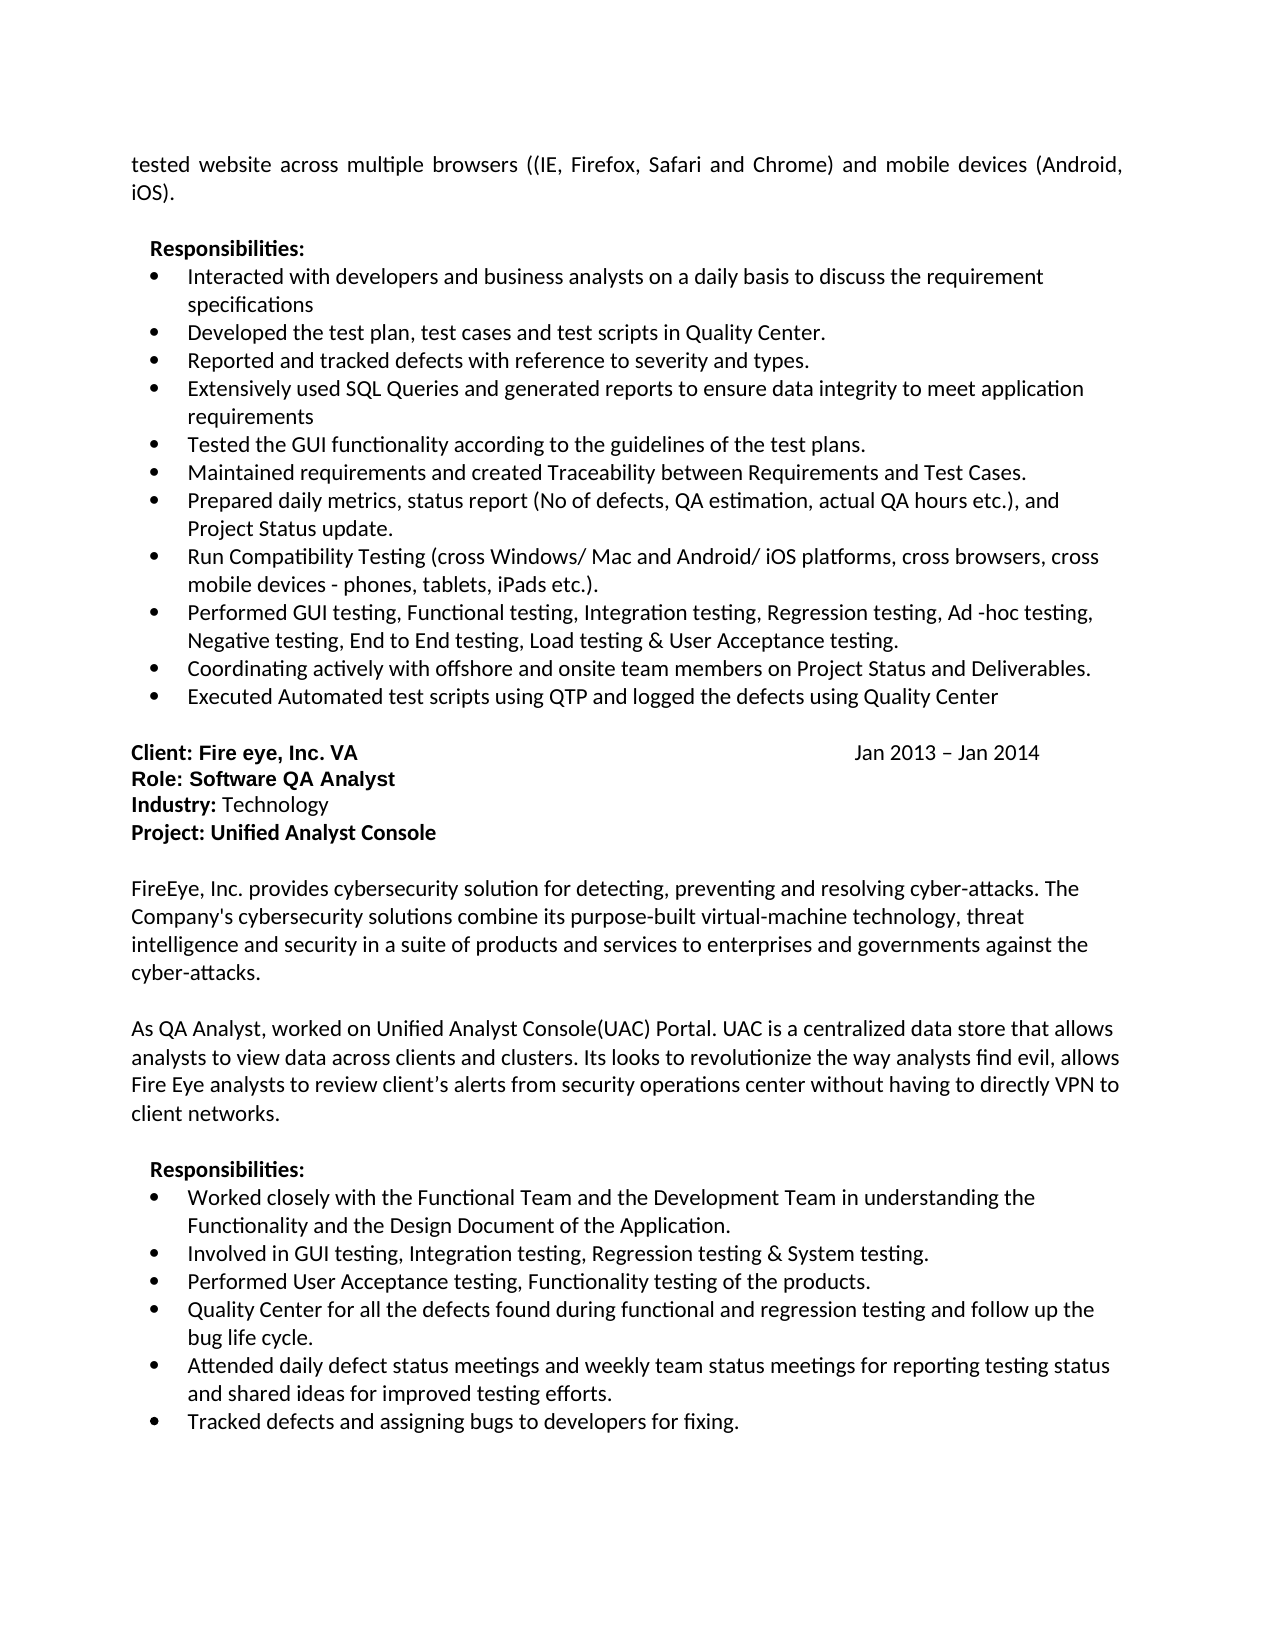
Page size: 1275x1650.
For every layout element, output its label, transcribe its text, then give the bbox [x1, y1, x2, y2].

list Performed User Acceptance testing, Functionality testing of the products. [150, 1267, 1125, 1295]
text Responsibilities: [150, 1155, 1125, 1183]
list Executed Automated test scripts using QTP and logged the defects using Quality Center [150, 682, 1125, 710]
text Industry: Technology [131, 790, 1125, 818]
list Tracked defects and assigning bugs to developers for fixing. [150, 1407, 1125, 1435]
list Attended daily defect status meetings and weekly team status meetings for reporting testing status and shared ideas for improved testing efforts. [150, 1351, 1125, 1407]
text FireEye, Inc. provides cybersecurity solution for detecting, preventing and resolving cyber-attacks. The Company's cybersecurity solutions combine its purpose-built virtual-machine technology, threat intelligence and security in a suite of products and services to enterprises and governments against the cyber-attacks. [131, 874, 1125, 987]
list Involved in GUI testing, Integration testing, Regression testing & System testing. [150, 1239, 1125, 1267]
list Worked closely with the Functional Team and the Development Team in understanding the Functionality and the Design Document of the Application. [150, 1183, 1125, 1239]
list Quality Center for all the defects found during functional and regression testing and follow up the bug life cycle. [150, 1295, 1125, 1351]
text As QA Analyst, worked on Unified Analyst Console(UAC) Portal. UAC is a centralized data store that allows analysts to view data across clients and clusters. Its looks to revolutionize the way analysts find evil, allows Fire Eye analysts to review client’s alerts from security operations center without having to directly VPN to client networks. [131, 1014, 1125, 1127]
list Extensively used SQL Queries and generated reports to ensure data integrity to meet application requirements [150, 374, 1125, 430]
text Project: Unified Analyst Console [131, 818, 1125, 846]
list Run Compatibility Testing (cross Windows/ Mac and Android/ iOS platforms, cross browsers, cross mobile devices - phones, tablets, iPads etc.). [150, 542, 1125, 598]
list Reported and tracked defects with reference to severity and types. [150, 346, 1125, 374]
list Tested the GUI functionality according to the guidelines of the test plans. [150, 430, 1125, 458]
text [131, 150, 1125, 206]
list Maintained requirements and created Traceability between Requirements and Test Cases. [150, 458, 1125, 486]
list Coordinating actively with offshore and onsite team members on Project Status and Deliverables. [150, 654, 1125, 682]
text Responsibilities: [150, 234, 1125, 262]
text Role: Software QA Analyst [131, 766, 1125, 790]
list Developed the test plan, test cases and test scripts in Quality Center. [150, 318, 1125, 346]
text Client: Fire eye, Inc. VA Jan 2013 – Jan 2014 [131, 738, 1125, 766]
list Prepared daily metrics, status report (No of defects, QA estimation, actual QA hours etc.), and Project Status update. [150, 486, 1125, 542]
list Interacted with developers and business analysts on a daily basis to discuss the requirement specifications [150, 262, 1125, 318]
list Performed GUI testing, Functional testing, Integration testing, Regression testing, Ad -hoc testing, Negative testing, End to End testing, Load testing & User Acceptance testing. [150, 598, 1125, 654]
